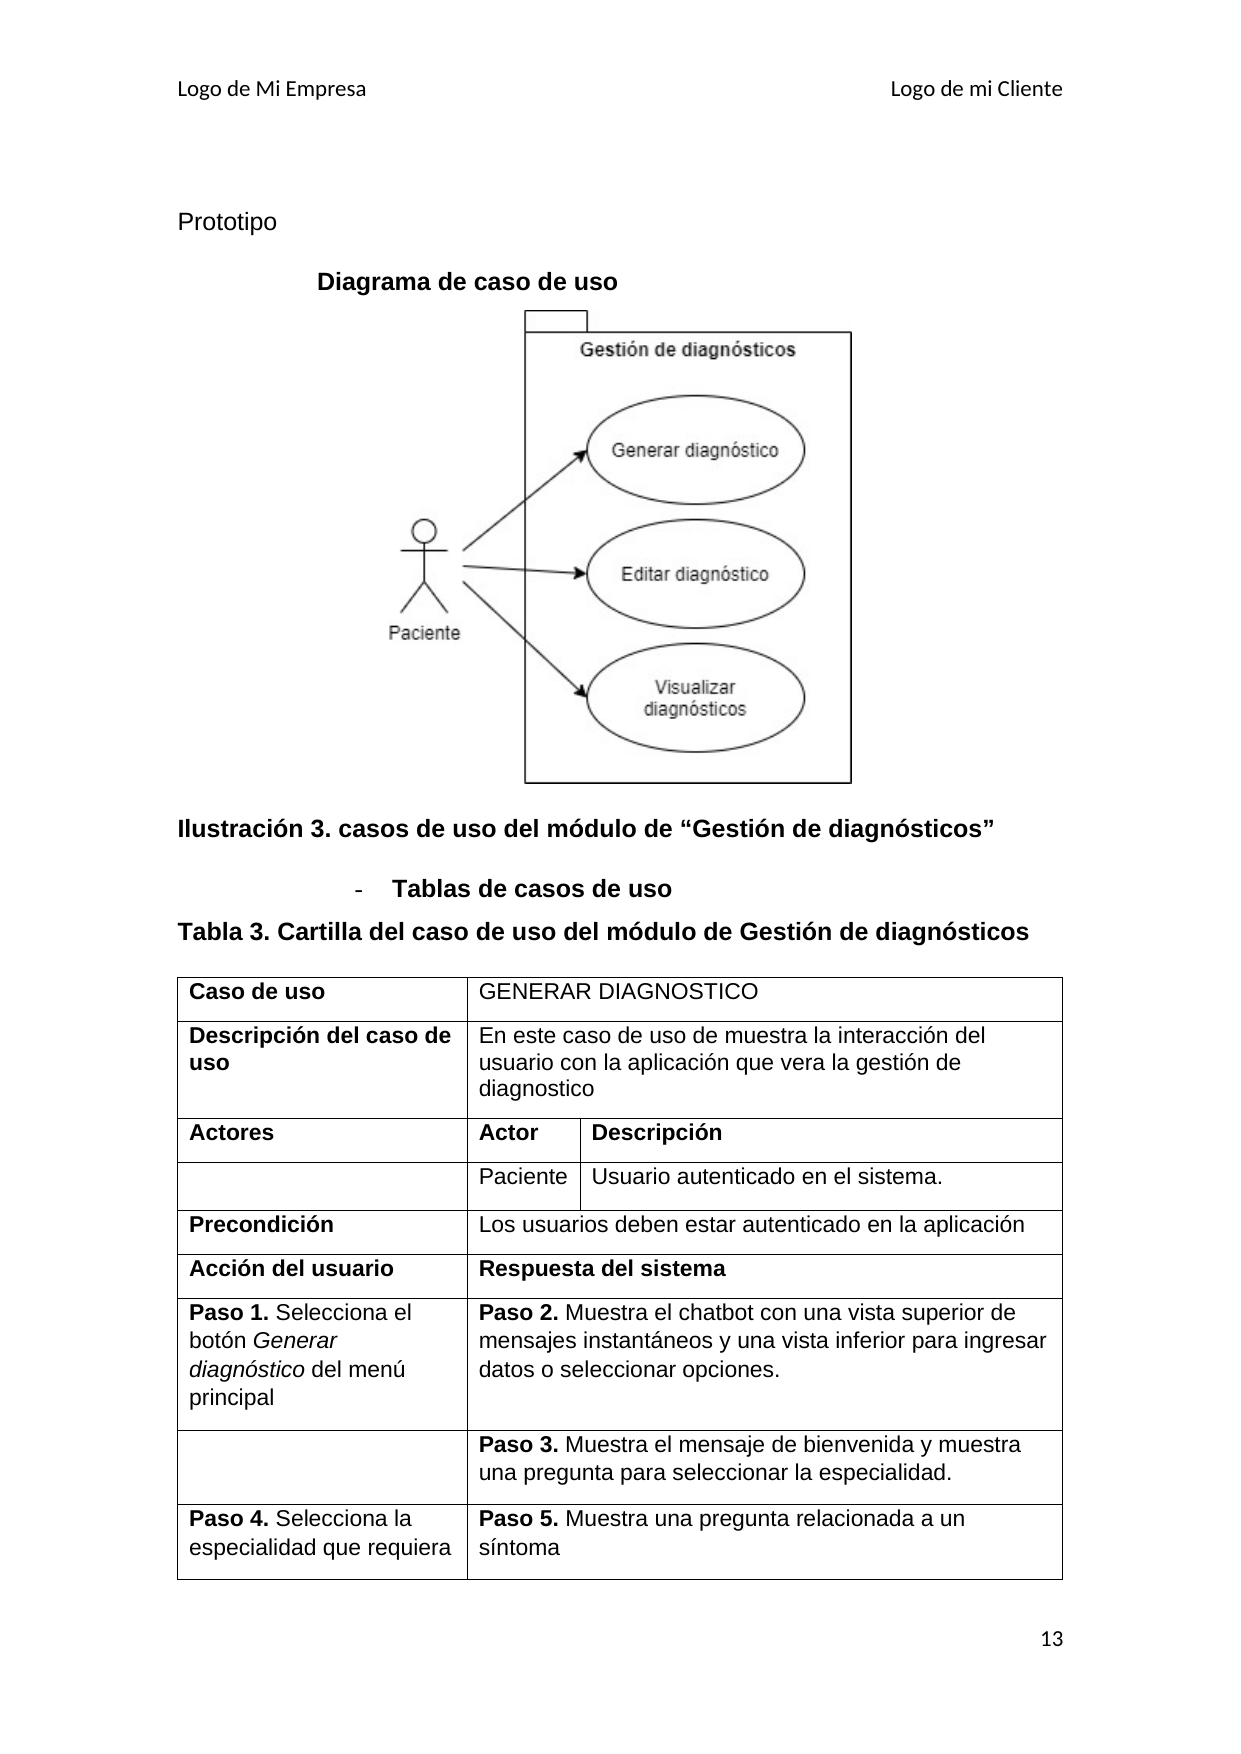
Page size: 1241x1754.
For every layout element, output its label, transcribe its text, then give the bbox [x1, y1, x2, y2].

table_cell Paso 1. Selecciona el botón Generar diagnóstico del menú principal [178, 1299, 467, 1429]
table_cell Actor [468, 1119, 580, 1162]
table_cell Actores [178, 1119, 467, 1162]
table_header GENERAR DIAGNOSTICO [468, 978, 1062, 1021]
table_cell Paso 4. Selecciona la especialidad que requiera [178, 1505, 467, 1579]
table_cell Paso 2. Muestra el chatbot con una vista superior de mensajes instantáneos y una vista inferior para ingresar datos o seleccionar opciones. [468, 1299, 1062, 1429]
table_cell [178, 1431, 467, 1504]
table_cell Respuesta del sistema [468, 1255, 1062, 1298]
list Tablas de casos de uso [354, 874, 1063, 903]
table_cell Paciente [468, 1163, 580, 1210]
text Diagrama de caso de uso [317, 267, 1063, 296]
table_cell En este caso de uso de muestra la interacción del usuario con la aplicación que vera la gestión de diagnostico [468, 1022, 1062, 1118]
table_cell Usuario autenticado en el sistema. [581, 1163, 1062, 1210]
table_cell Paso 5. Muestra una pregunta relacionada a un síntoma [468, 1505, 1062, 1579]
table_cell Los usuarios deben estar autenticado en la aplicación [468, 1211, 1062, 1254]
picture [388, 310, 852, 784]
table_header Caso de uso [178, 978, 467, 1021]
table_cell Descripción [581, 1119, 1062, 1162]
text Tabla 3. Cartilla del caso de uso del módulo de Gestión de diagnósticos [177, 917, 1063, 946]
table_cell Paso 3. Muestra el mensaje de bienvenida y muestra una pregunta para seleccionar la especialidad. [468, 1431, 1062, 1504]
table_cell [178, 1163, 467, 1210]
table_cell Acción del usuario [178, 1255, 467, 1298]
text Prototipo [177, 207, 1063, 236]
text Ilustración 3. casos de uso del módulo de “Gestión de diagnósticos” [177, 814, 1063, 843]
table_cell Precondición [178, 1211, 467, 1254]
table_cell Descripción del caso de uso [178, 1022, 467, 1118]
